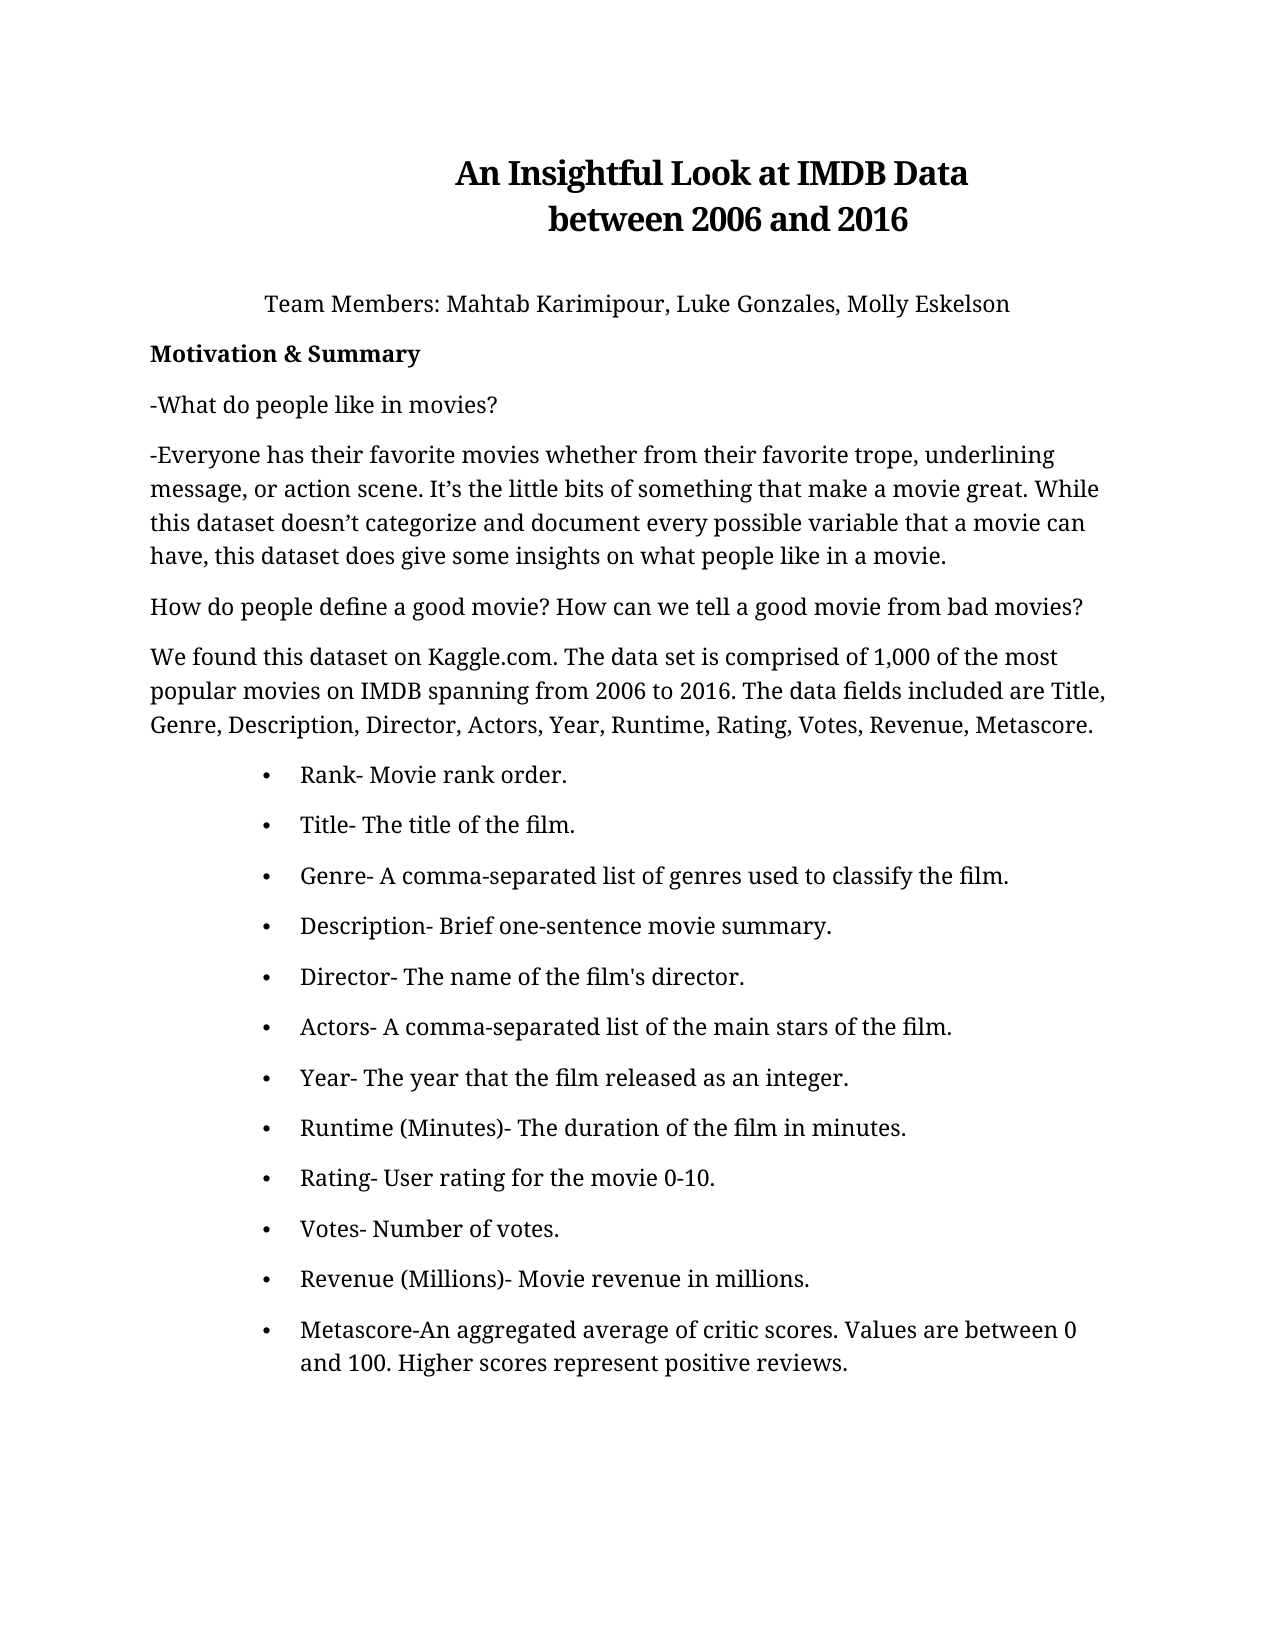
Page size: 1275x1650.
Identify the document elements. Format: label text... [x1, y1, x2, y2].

list Director- The name of the film's director. [262, 961, 1125, 992]
text How do people define a good movie? How can we tell a good movie from bad movies? [150, 591, 1125, 622]
list Revenue (Millions)- Movie revenue in millions. [262, 1263, 1125, 1294]
text We found this dataset on Kaggle.com. The data set is comprised of 1,000 of the most popular movies on IMDB spanning from 2006 to 2016. The data fields included are Title, Genre, Description, Director, Actors, Year, Runtime, Rating, Votes, Revenue, Metascore. [150, 641, 1125, 740]
list Year- The year that the film released as an integer. [262, 1061, 1125, 1093]
list Actors- A comma-separated list of the main stars of the film. [262, 1011, 1125, 1042]
title An Insightful Look at IMDB Data [225, 150, 1125, 195]
text -Everyone has their favorite movies whether from their favorite trope, underlining message, or action scene. It’s the little bits of something that make a movie great. While this dataset doesn’t categorize and document every possible variable that a movie can have, this dataset does give some insights on what people like in a movie. [150, 439, 1125, 571]
text Motivation & Summary [150, 338, 1125, 369]
list Rank- Movie rank order. [262, 759, 1125, 790]
list Runtime (Minutes)- The duration of the film in minutes. [262, 1112, 1125, 1143]
list Title- The title of the film. [262, 809, 1125, 841]
list Genre- A comma-separated list of genres used to classify the film. [262, 860, 1125, 891]
text -What do people like in movies? [150, 388, 1125, 420]
list Rating- User rating for the movie 0-10. [262, 1162, 1125, 1193]
list Votes- Number of votes. [262, 1213, 1125, 1244]
list Description- Brief one-sentence movie summary. [262, 910, 1125, 941]
text Team Members: Mahtab Karimipour, Luke Gonzales, Molly Eskelson [150, 288, 1125, 319]
title between 2006 and 2016 [150, 195, 1125, 241]
list Metascore-An aggregated average of critic scores. Values are between 0 and 100. Higher scores represent positive reviews. [262, 1313, 1125, 1378]
